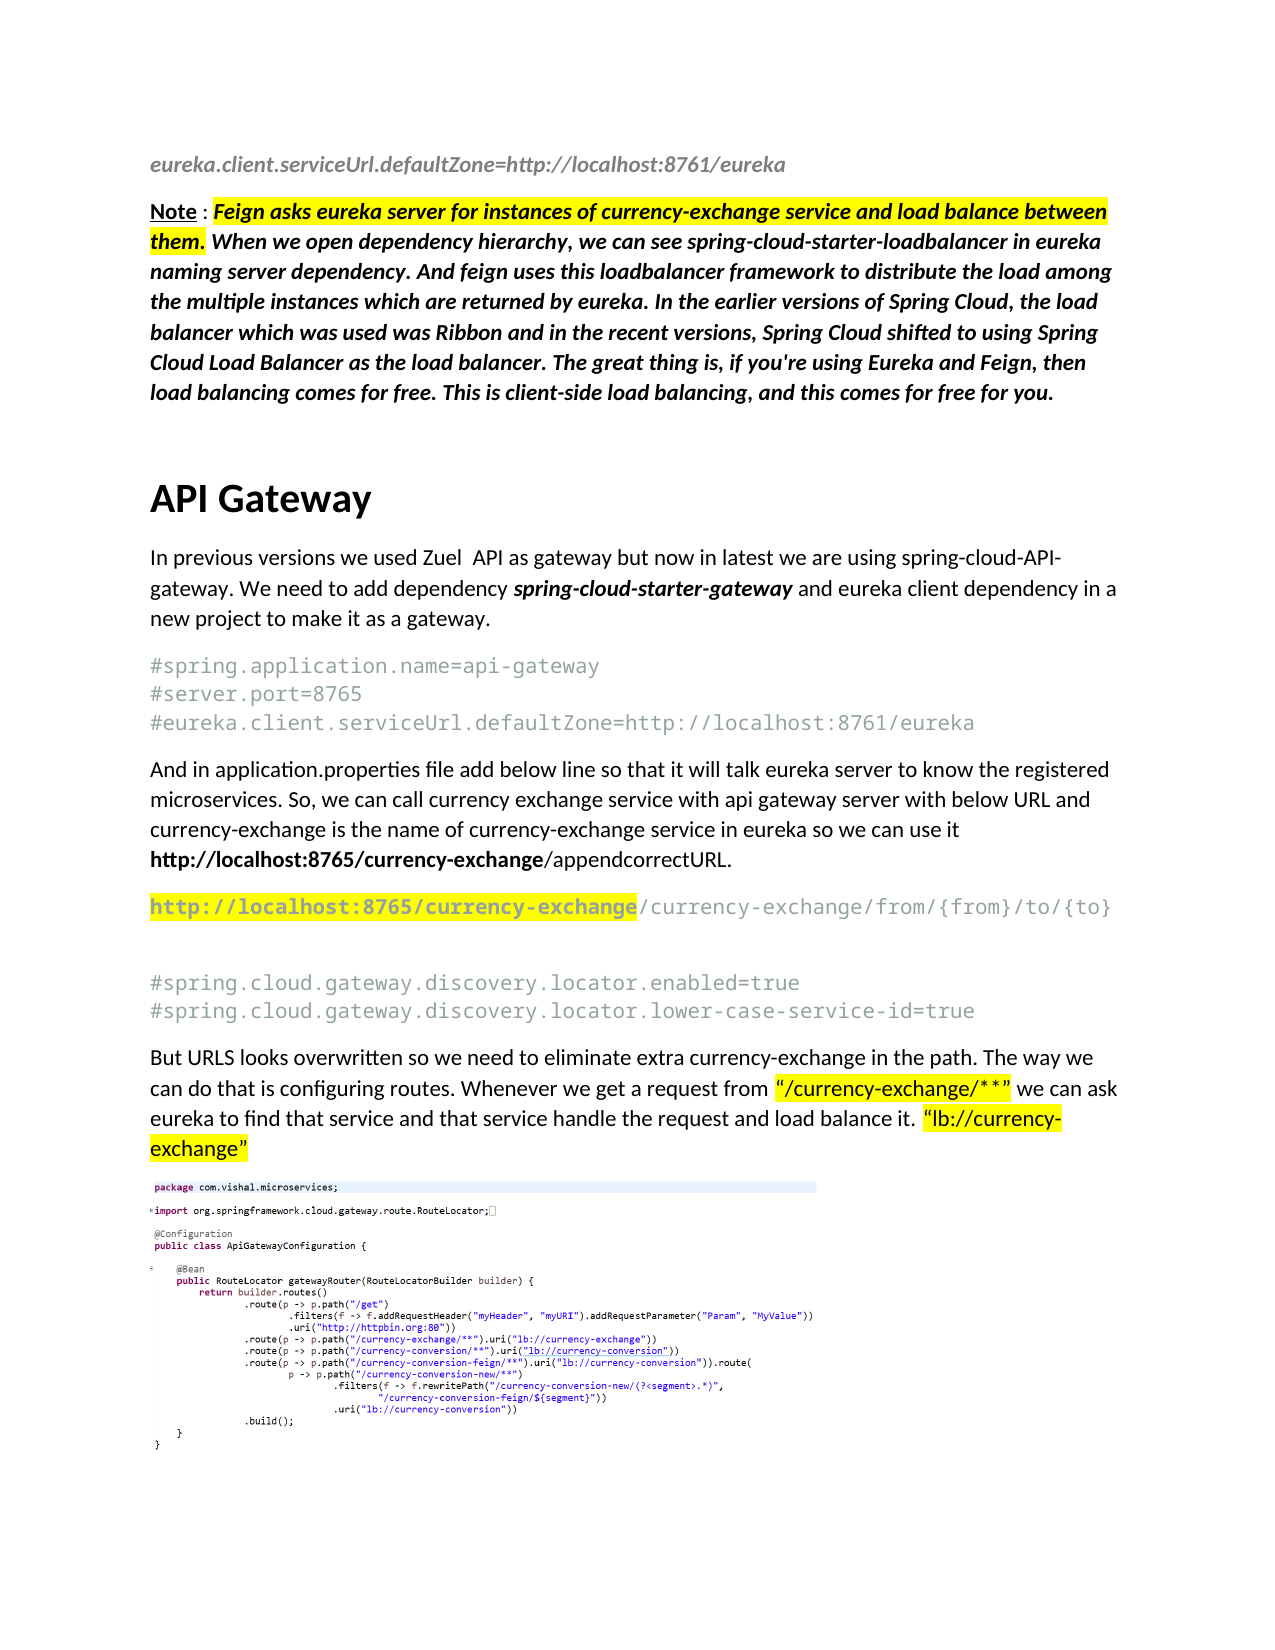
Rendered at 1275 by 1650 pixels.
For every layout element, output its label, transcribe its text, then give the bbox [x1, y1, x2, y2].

text #spring.cloud.gateway.discovery.locator.enabled=true [150, 968, 1125, 996]
text http://localhost:8765/currency-exchange/currency-exchange/from/{from}/to/{to} [150, 892, 1125, 921]
text #spring.application.name=api-gateway [150, 651, 1125, 679]
text In previous versions we used Zuel API as gateway but now in latest we are using spring-cloud-API-gateway. We need to add dependency spring-cloud-starter-gateway and eureka client dependency in a new project to make it as a gateway. [150, 543, 1125, 632]
picture [150, 1181, 817, 1459]
text But URLS looks overwritten so we need to eliminate extra currency-exchange in the path. The way we can do that is configuring routes. Whenever we get a request from “/currency-exchange/**” we can ask eureka to find that service and that service handle the request and load balance it. “lb://currency-exchange” [150, 1043, 1125, 1162]
text API Gateway [150, 472, 1125, 523]
text eureka.client.serviceUrl.defaultZone=http://localhost:8761/eureka [150, 150, 1125, 178]
text #eureka.client.serviceUrl.defaultZone=http://localhost:8761/eureka [150, 708, 1125, 736]
text #spring.cloud.gateway.discovery.locator.lower-case-service-id=true [150, 996, 1125, 1024]
text #server.port=8765 [150, 679, 1125, 708]
text And in application.properties file add below line so that it will talk eureka server to know the registered microservices. So, we can call currency exchange service with api gateway server with below URL and currency-exchange is the name of currency-exchange service in eureka so we can use it http://localhost:8765/currency-exchange/appendcorrectURL. [150, 755, 1125, 873]
